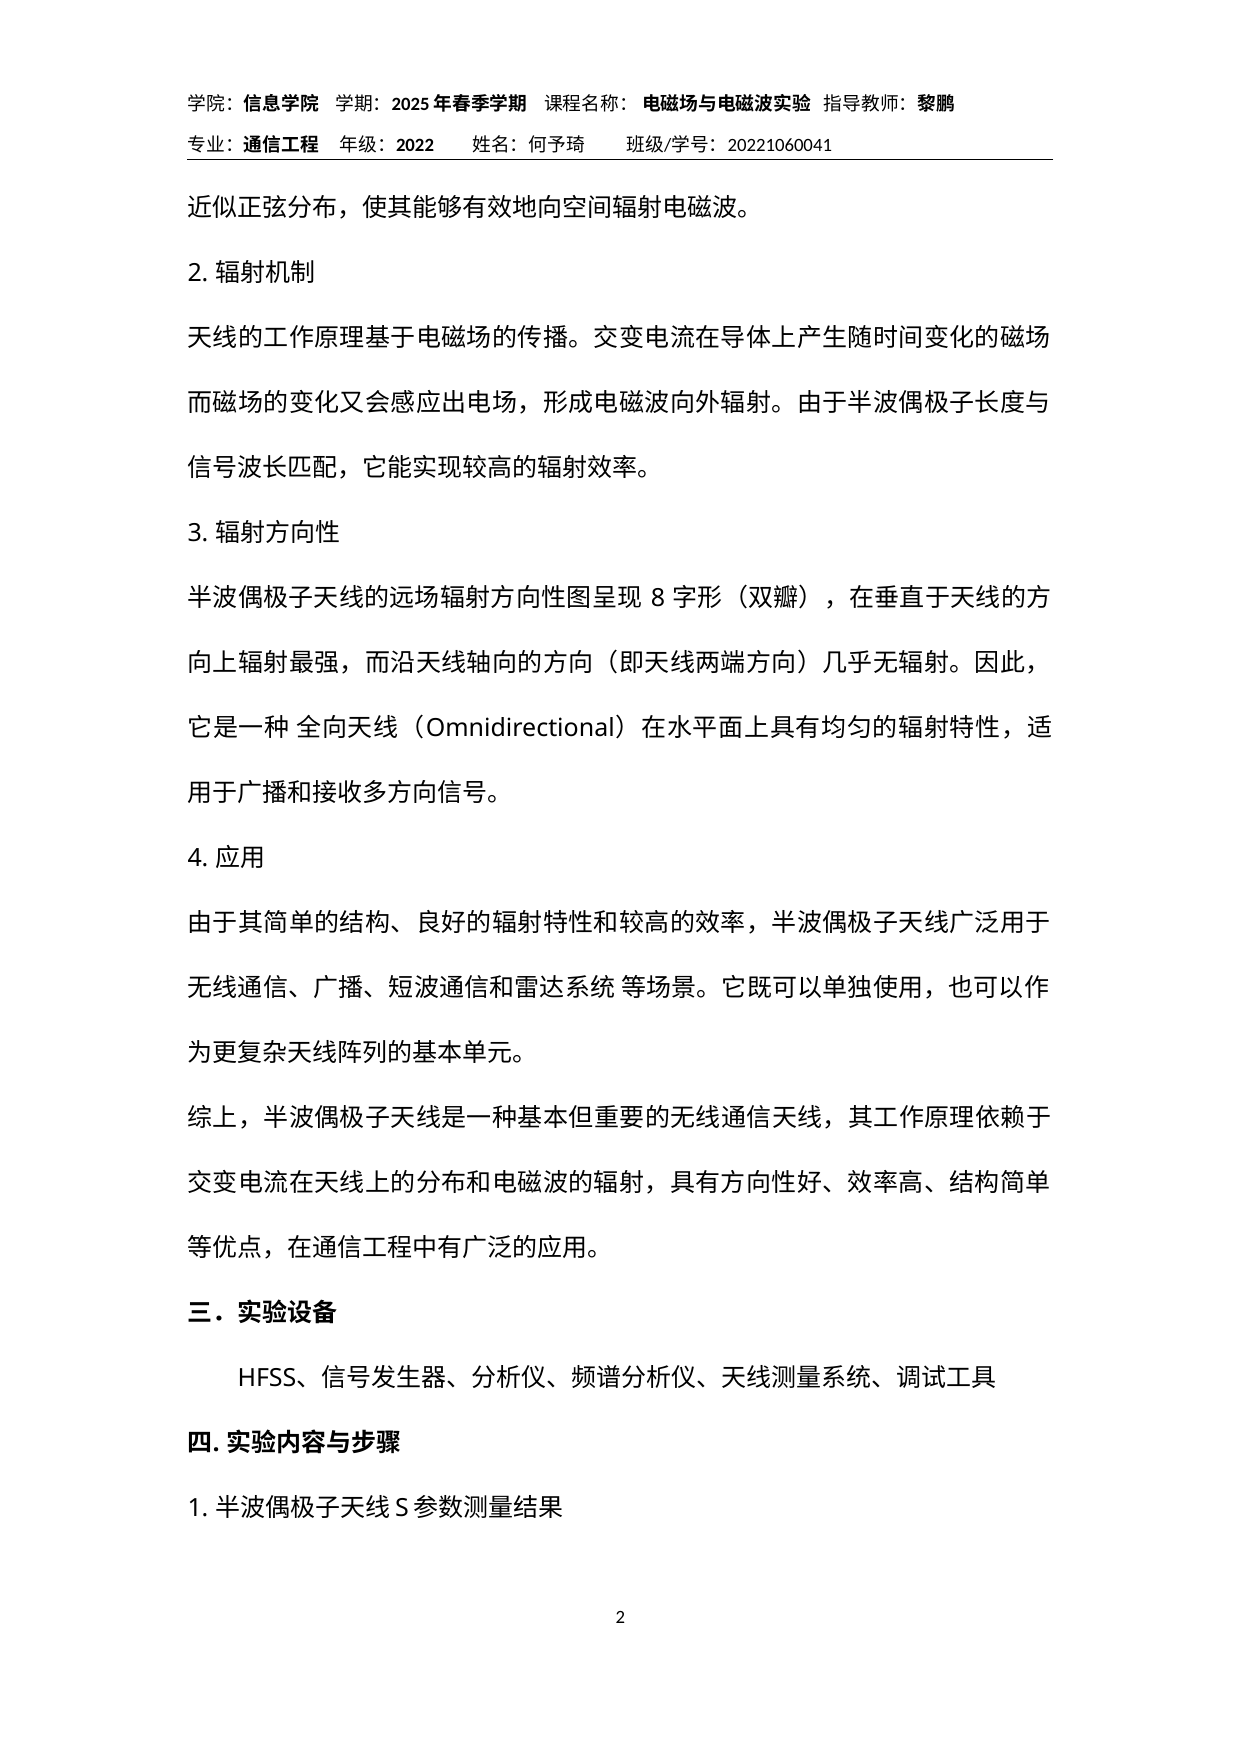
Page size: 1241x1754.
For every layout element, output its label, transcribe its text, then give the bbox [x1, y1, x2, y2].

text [187, 173, 1053, 238]
text 四. 实验内容与步骤 [187, 1408, 1053, 1473]
list 实验设备 [187, 1278, 1053, 1343]
text 天线的工作原理基于电磁场的传播。交变电流在导体上产生随时间变化的磁场，而磁场的变化又会感应出电场，形成电磁波向外辐射。由于半波偶极子长度与信号波长匹配，它能实现较高的辐射效率。 [187, 303, 1053, 498]
text 2. 辐射机制 [187, 238, 1053, 303]
text 由于其简单的结构、良好的辐射特性和较高的效率，半波偶极子天线广泛用于 无线通信、广播、短波通信和雷达系统 等场景。它既可以单独使用，也可以作为更复杂天线阵列的基本单元。 [187, 888, 1053, 1083]
text 3. 辐射方向性 [187, 498, 1053, 563]
text 1. 半波偶极子天线S参数测量结果 [187, 1473, 1053, 1538]
text 半波偶极子天线的远场辐射方向性图呈现 8 字形（双瓣），在垂直于天线的方向上辐射最强，而沿天线轴向的方向（即天线两端方向）几乎无辐射。因此，它是一种 全向天线（Omnidirectional）在水平面上具有均匀的辐射特性，适用于广播和接收多方向信号。 [187, 563, 1053, 823]
text 4. 应用 [187, 823, 1053, 888]
list HFSS、信号发生器、分析仪、频谱分析仪、天线测量系统、调试工具 [187, 1343, 1053, 1408]
text 综上，半波偶极子天线是一种基本但重要的无线通信天线，其工作原理依赖于交变电流在天线上的分布和电磁波的辐射，具有方向性好、效率高、结构简单等优点，在通信工程中有广泛的应用。 [187, 1083, 1053, 1278]
